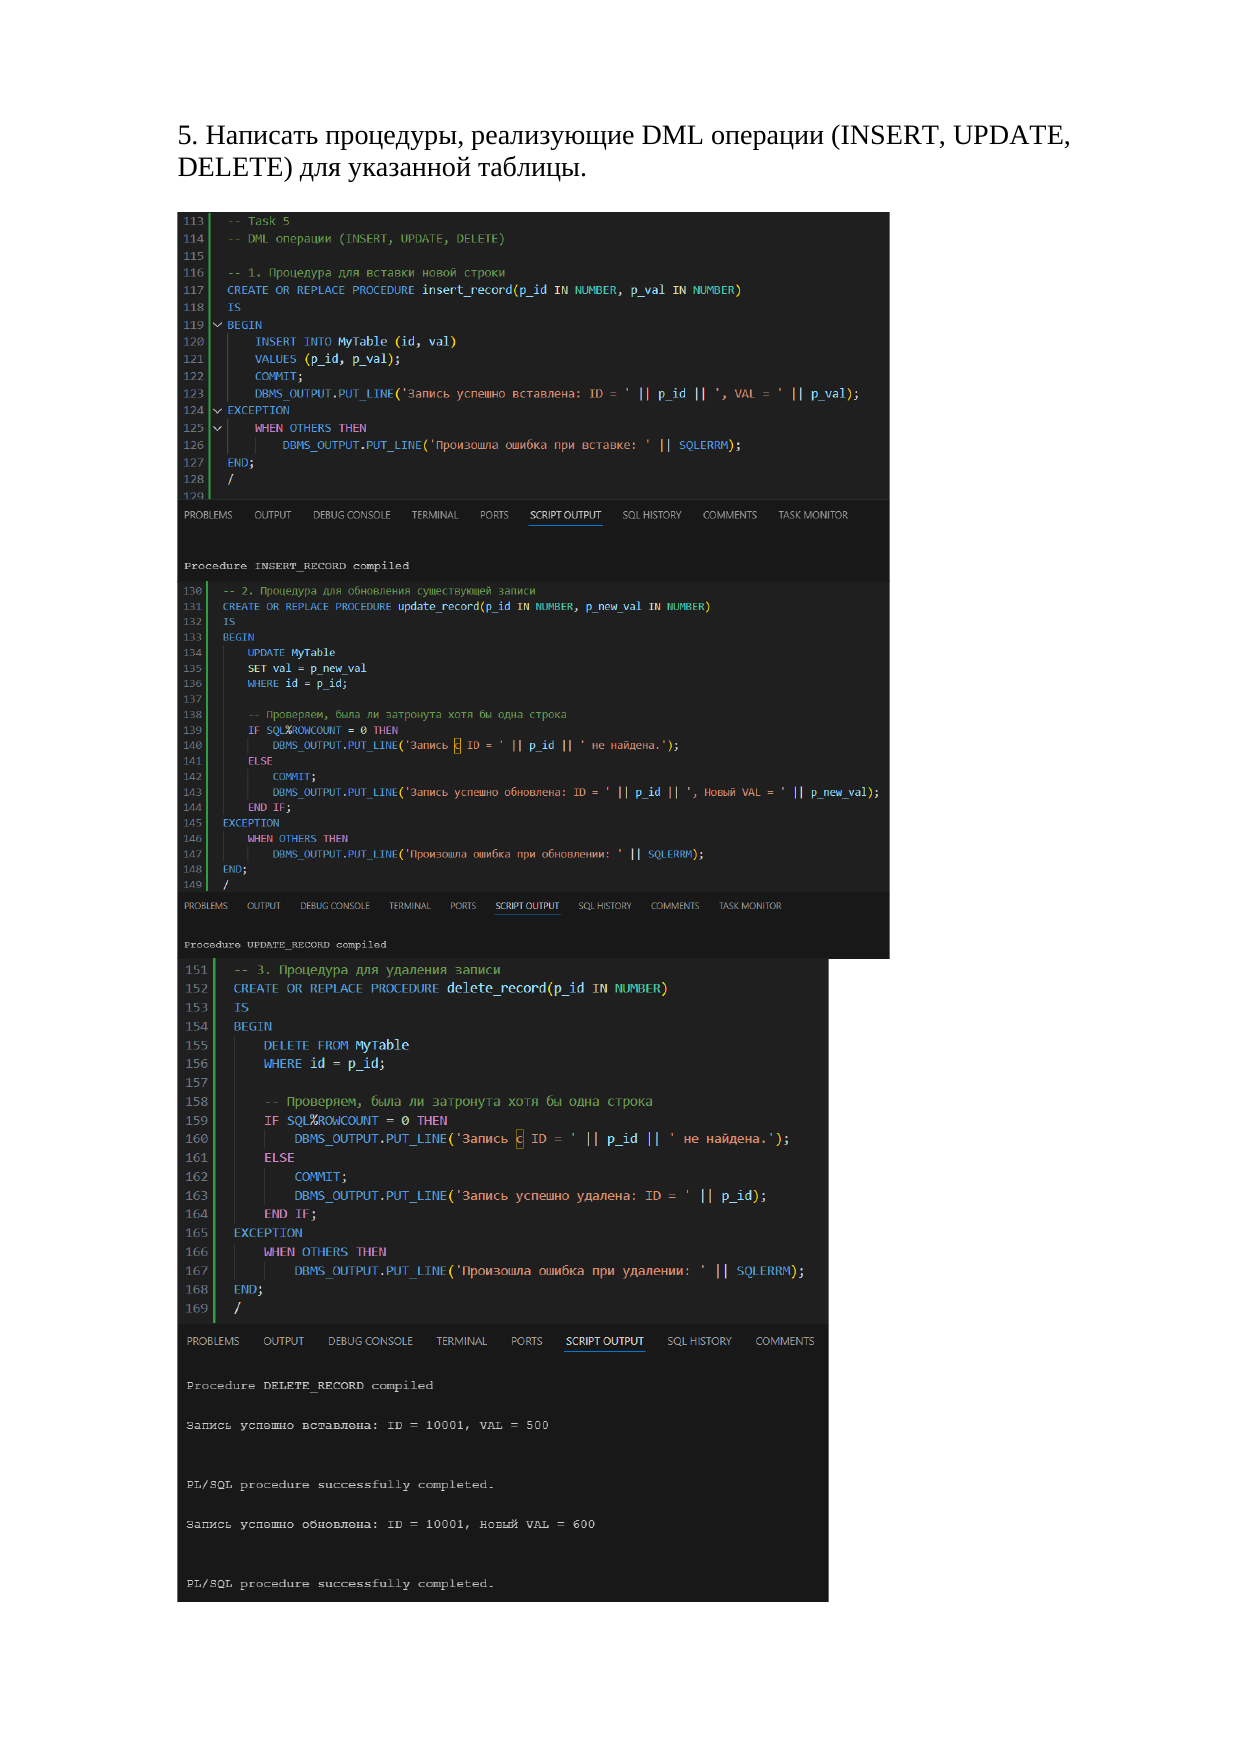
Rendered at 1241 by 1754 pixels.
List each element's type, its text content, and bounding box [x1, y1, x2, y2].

picture [177, 212, 890, 1602]
text 5. Написать процедуры, реализующие DML операции (INSERT, UPDATE, DELETE) для указанной таблицы. [177, 118, 1152, 183]
